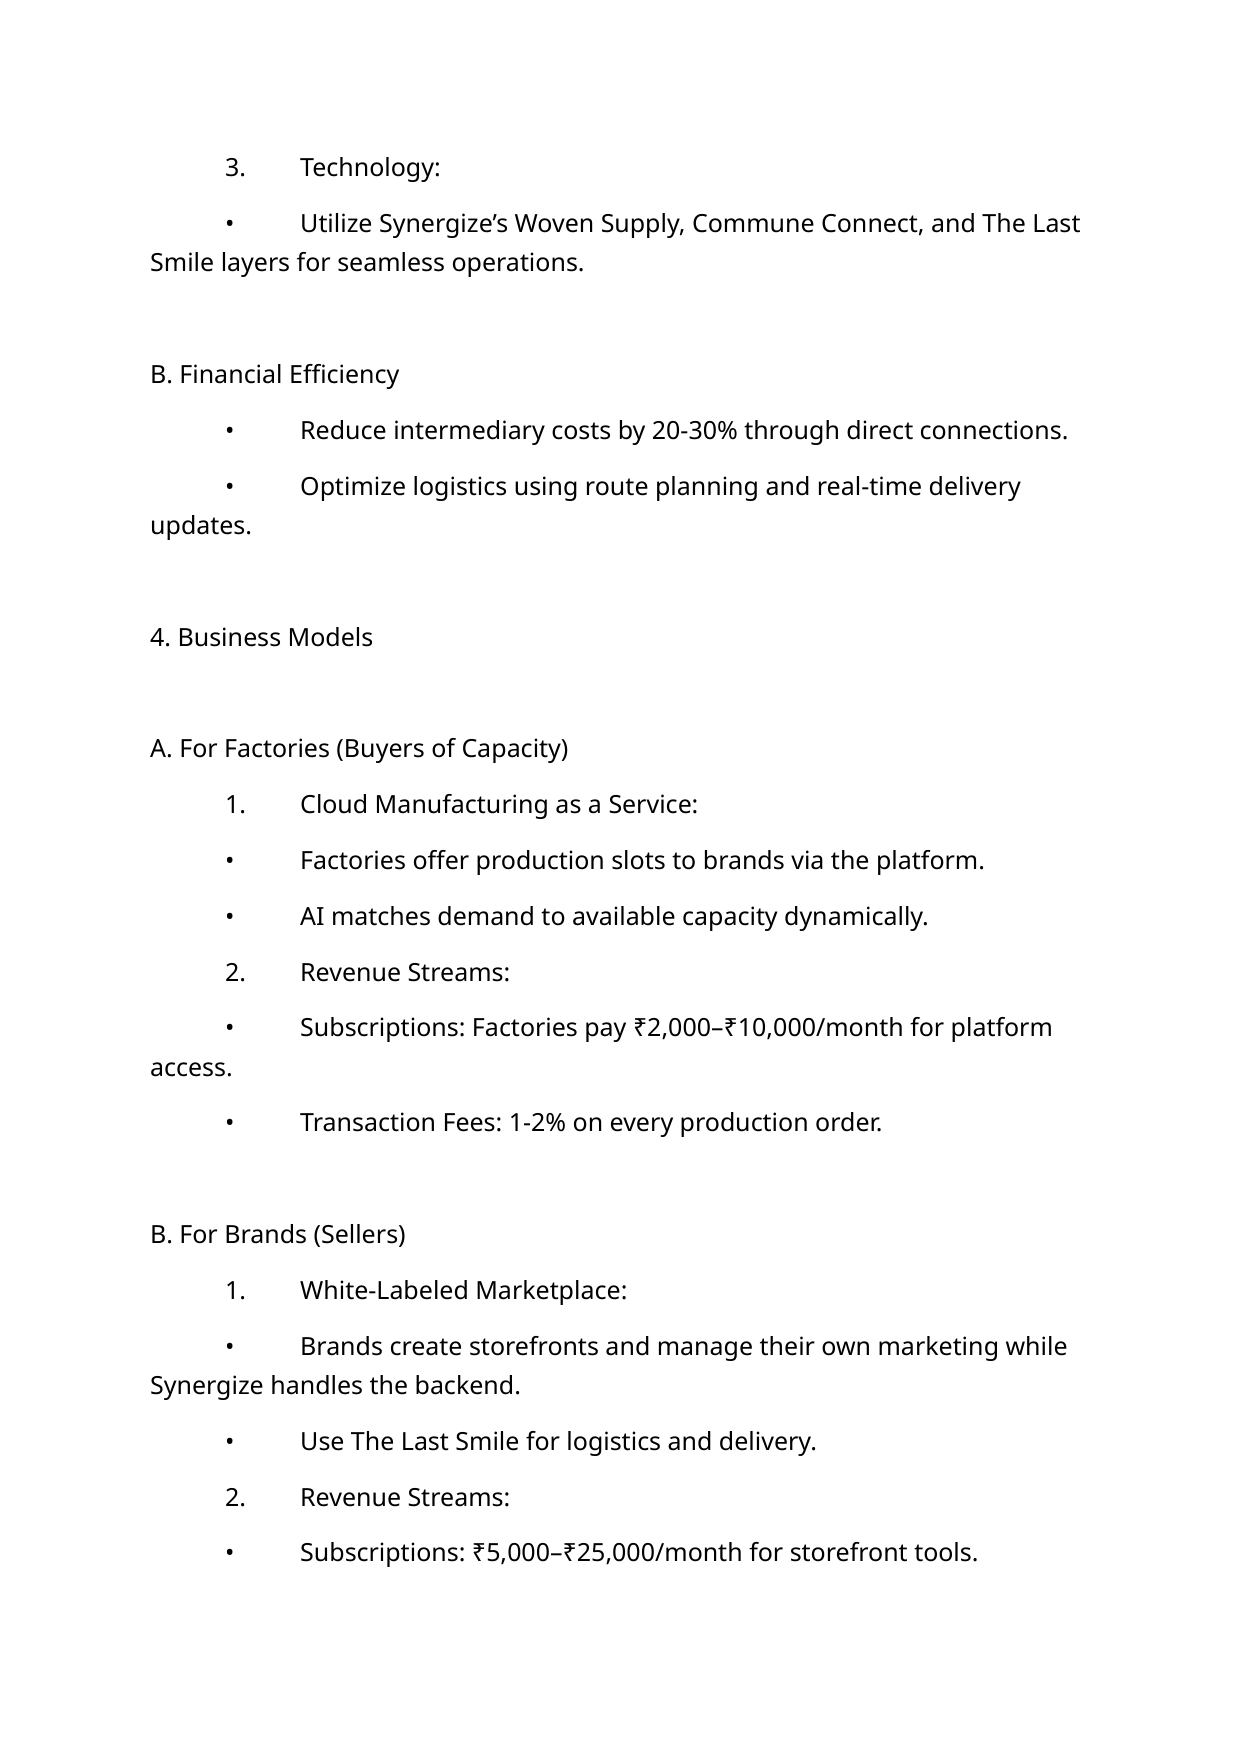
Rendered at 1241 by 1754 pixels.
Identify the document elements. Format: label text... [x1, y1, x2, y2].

text • AI matches demand to available capacity dynamically. [150, 898, 1090, 932]
text • Subscriptions: ₹5,000–₹25,000/month for storefront tools. [150, 1535, 1090, 1569]
text • Factories offer production slots to brands via the platform. [150, 842, 1090, 877]
text 1. Cloud Manufacturing as a Service: [150, 787, 1090, 821]
text • Utilize Synergize’s Woven Supply, Commune Connect, and The Last Smile layers for seamless operations. [150, 206, 1090, 279]
text A. For Factories (Buyers of Capacity) [150, 731, 1090, 765]
text • Use The Last Smile for logistics and delivery. [150, 1423, 1090, 1457]
text 3. Technology: [150, 150, 1090, 184]
text B. For Brands (Sellers) [150, 1217, 1090, 1251]
text 2. Revenue Streams: [150, 954, 1090, 988]
text 1. White-Labeled Marketplace: [150, 1272, 1090, 1307]
text • Transaction Fees: 1-2% on every production order. [150, 1105, 1090, 1139]
text B. Financial Efficiency [150, 357, 1090, 391]
text • Subscriptions: Factories pay ₹2,000–₹10,000/month for platform access. [150, 1010, 1090, 1083]
text • Reduce intermediary costs by 20-30% through direct connections. [150, 412, 1090, 447]
text • Optimize logistics using route planning and real-time delivery updates. [150, 468, 1090, 542]
text 4. Business Models [150, 619, 1090, 653]
text • Brands create storefronts and manage their own marketing while Synergize handles the backend. [150, 1328, 1090, 1402]
text 2. Revenue Streams: [150, 1479, 1090, 1513]
